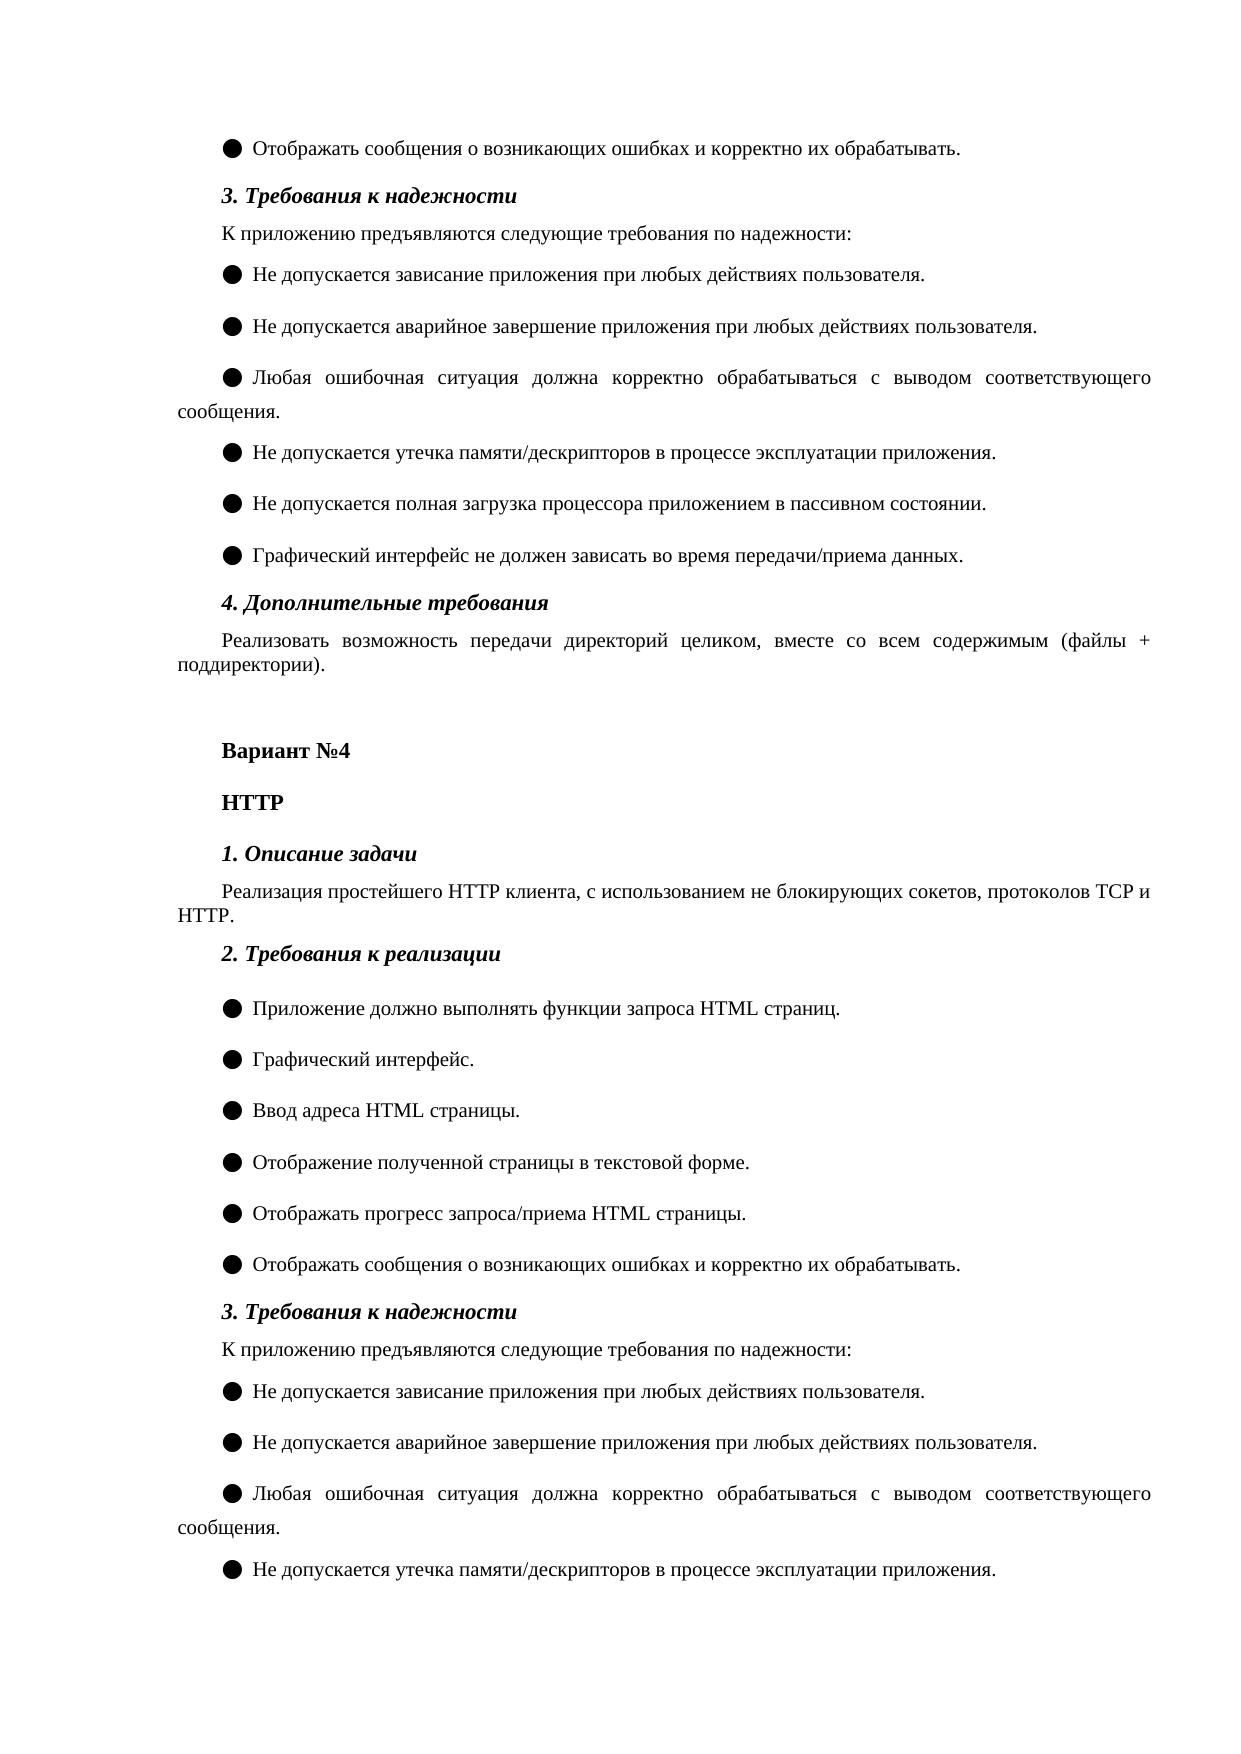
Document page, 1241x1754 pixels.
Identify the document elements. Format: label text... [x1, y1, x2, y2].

text HTTP [177, 789, 1152, 815]
list Не допускается утечка памяти/дескрипторов в процессе эксплуатации приложения. [177, 423, 1152, 474]
list Любая ошибочная ситуация должна корректно обрабатываться с выводом соответствующего сообщения. [177, 347, 1152, 423]
list Не допускается аварийное завершение приложения при любых действиях пользователя. [177, 1413, 1152, 1464]
list Не допускается утечка памяти/дескрипторов в процессе эксплуатации приложения. [177, 1539, 1152, 1590]
list Отображать прогресс запроса/приема HTML страницы. [177, 1183, 1152, 1235]
list Графический интерфейс. [177, 1030, 1152, 1081]
list Не допускается аварийное завершение приложения при любых действиях пользователя. [177, 296, 1152, 347]
text Вариант №4 [177, 737, 1152, 764]
text 3. Требования к надежности [177, 182, 1152, 208]
text Реализовать возможность передачи директорий целиком, вместе со всем содержимым (файлы + поддиректории). [177, 628, 1152, 676]
text К приложению предъявляются следующие требования по надежности: [177, 1337, 1152, 1361]
text 4. Дополнительные требования [177, 589, 1152, 615]
list Не допускается полная загрузка процессора приложением в пассивном состоянии. [177, 474, 1152, 525]
list Ввод адреса HTML страницы. [177, 1081, 1152, 1132]
list Отображать сообщения о возникающих ошибках и корректно их обрабатывать. [177, 1235, 1152, 1286]
list Приложение должно выполнять функции запроса HTML страниц. [177, 978, 1152, 1030]
list Отображение полученной страницы в текстовой форме. [177, 1132, 1152, 1183]
text К приложению предъявляются следующие требования по надежности: [177, 221, 1152, 245]
list Любая ошибочная ситуация должна корректно обрабатываться с выводом соответствующего сообщения. [177, 1464, 1152, 1539]
text 2. Требования к реализации [177, 939, 1152, 966]
list Графический интерфейс не должен зависать во время передачи/приема данных. [177, 525, 1152, 576]
text 3. Требования к надежности [177, 1298, 1152, 1325]
list Отображать сообщения о возникающих ошибках и корректно их обрабатывать. [177, 118, 1152, 169]
list Не допускается зависание приложения при любых действиях пользователя. [177, 245, 1152, 296]
list Не допускается зависание приложения при любых действиях пользователя. [177, 1361, 1152, 1413]
text Реализация простейшего HTTP клиента, с использованием не блокирующих сокетов, протоколов TCP и HTTP. [177, 879, 1152, 927]
text 1. Описание задачи [177, 840, 1152, 866]
